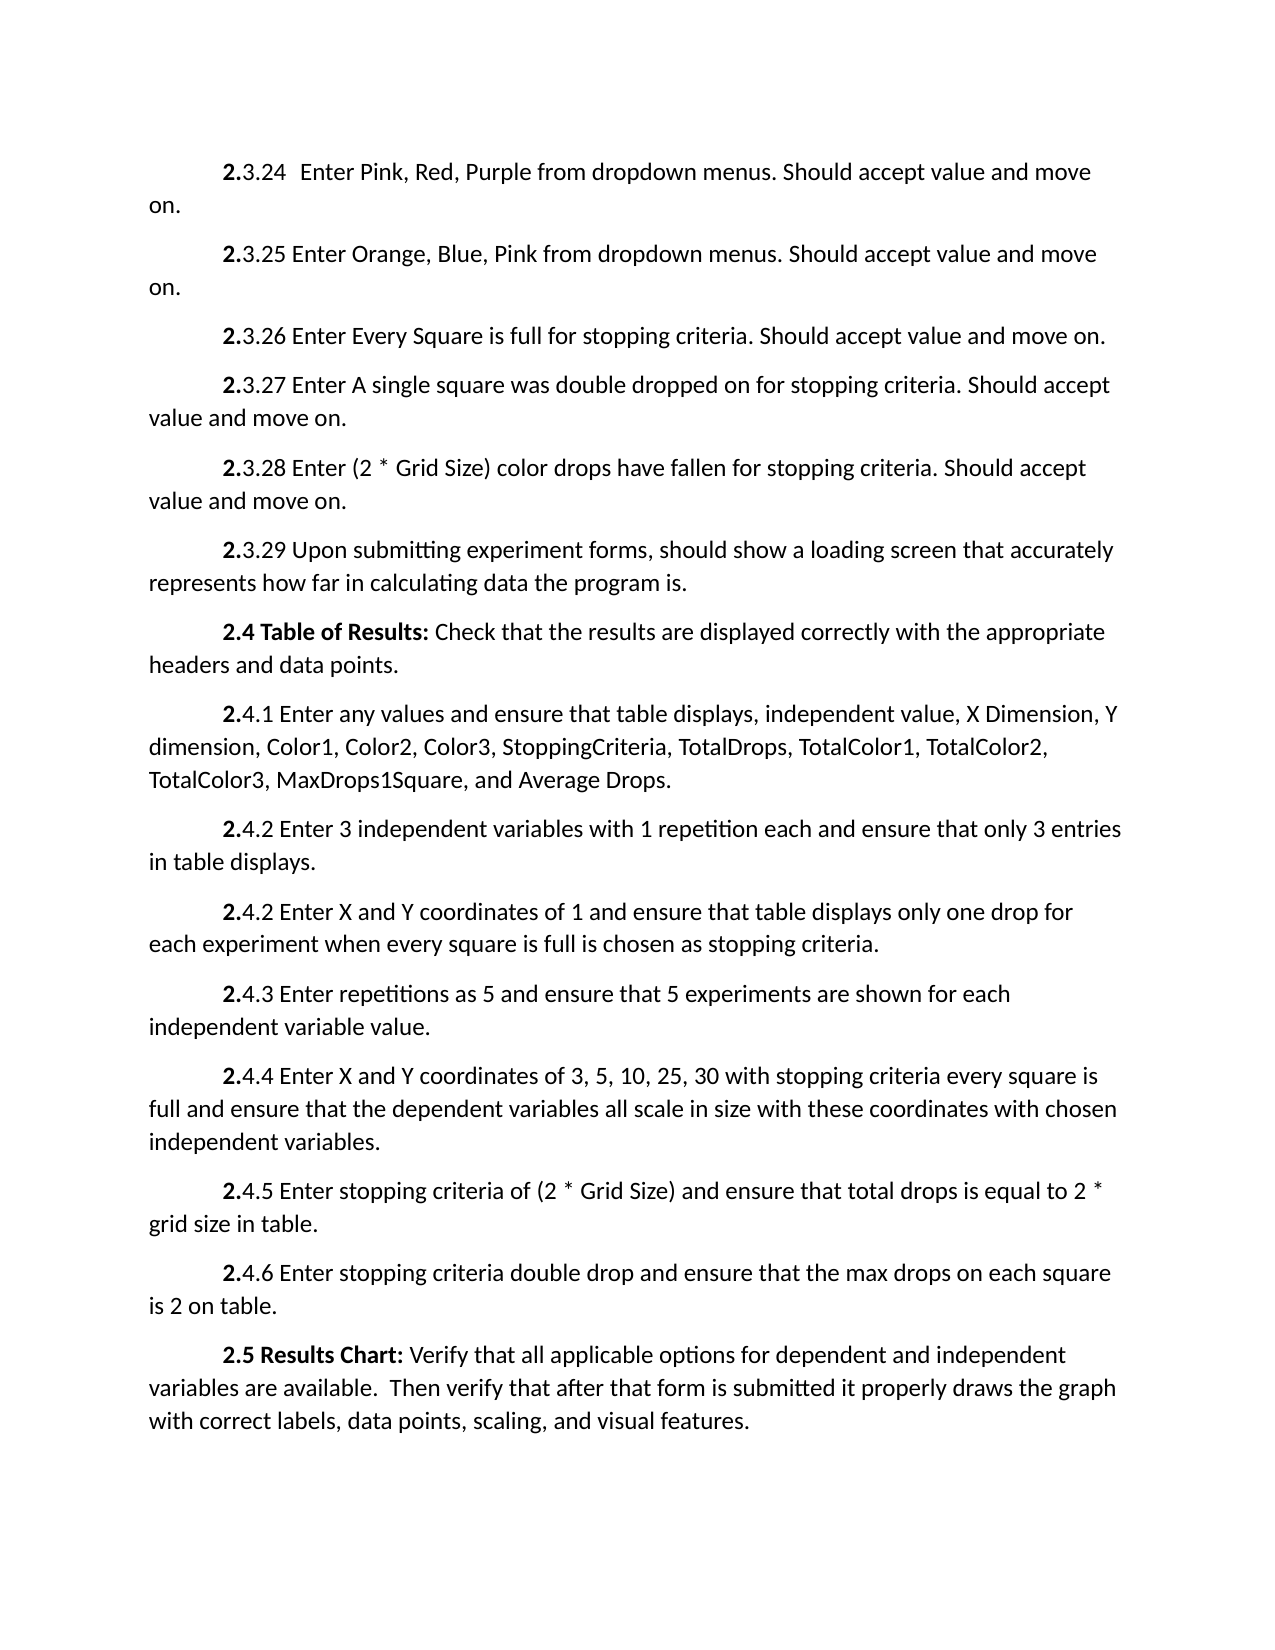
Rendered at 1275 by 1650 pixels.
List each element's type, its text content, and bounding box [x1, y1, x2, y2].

text 2.4 Table of Results: Check that the results are displayed correctly with the appropriate headers and data points. [148, 616, 1124, 680]
text 2.4.3 Enter repetitions as 5 and ensure that 5 experiments are shown for each independent variable value. [148, 978, 1124, 1041]
text 2.3.28 Enter (2 * Grid Size) color drops have fallen for stopping criteria. Should accept value and move on. [148, 452, 1124, 515]
text 2.4.1 Enter any values and ensure that table displays, independent value, X Dimension, Y dimension, Color1, Color2, Color3, StoppingCriteria, TotalDrops, TotalColor1, TotalColor2, TotalColor3, MaxDrops1Square, and Average Drops. [148, 698, 1124, 795]
text 2.3.27 Enter A single square was double dropped on for stopping criteria. Should accept value and move on. [148, 370, 1124, 433]
text 2.4.2 Enter X and Y coordinates of 1 and ensure that table displays only one drop for each experiment when every square is full is chosen as stopping criteria. [148, 896, 1124, 959]
text 2.4.4 Enter X and Y coordinates of 3, 5, 10, 25, 30 with stopping criteria every square is full and ensure that the dependent variables all scale in size with these coordinates with chosen independent variables. [148, 1060, 1124, 1156]
text 2.4.5 Enter stopping criteria of (2 * Grid Size) and ensure that total drops is equal to 2 * grid size in table. [148, 1175, 1124, 1239]
text 2.3.25 Enter Orange, Blue, Pink from dropdown menus. Should accept value and move on. [148, 238, 1124, 302]
text 2.4.2 Enter 3 independent variables with 1 repetition each and ensure that only 3 entries in table displays. [148, 813, 1124, 877]
text 2.3.26 Enter Every Square is full for stopping criteria. Should accept value and move on. [148, 320, 1124, 351]
text 2.3.24 Enter Pink, Red, Purple from dropdown menus. Should accept value and move on. [148, 156, 1124, 219]
text 2.4.6 Enter stopping criteria double drop and ensure that the max drops on each square is 2 on table. [148, 1257, 1124, 1321]
text 2.5 Results Chart: Verify that all applicable options for dependent and independent variables are available. Then verify that after that form is submitted it properly draws the graph with correct labels, data points, scaling, and visual features. [148, 1339, 1124, 1436]
text 2.3.29 Upon submitting experiment forms, should show a loading screen that accurately represents how far in calculating data the program is. [148, 534, 1124, 597]
